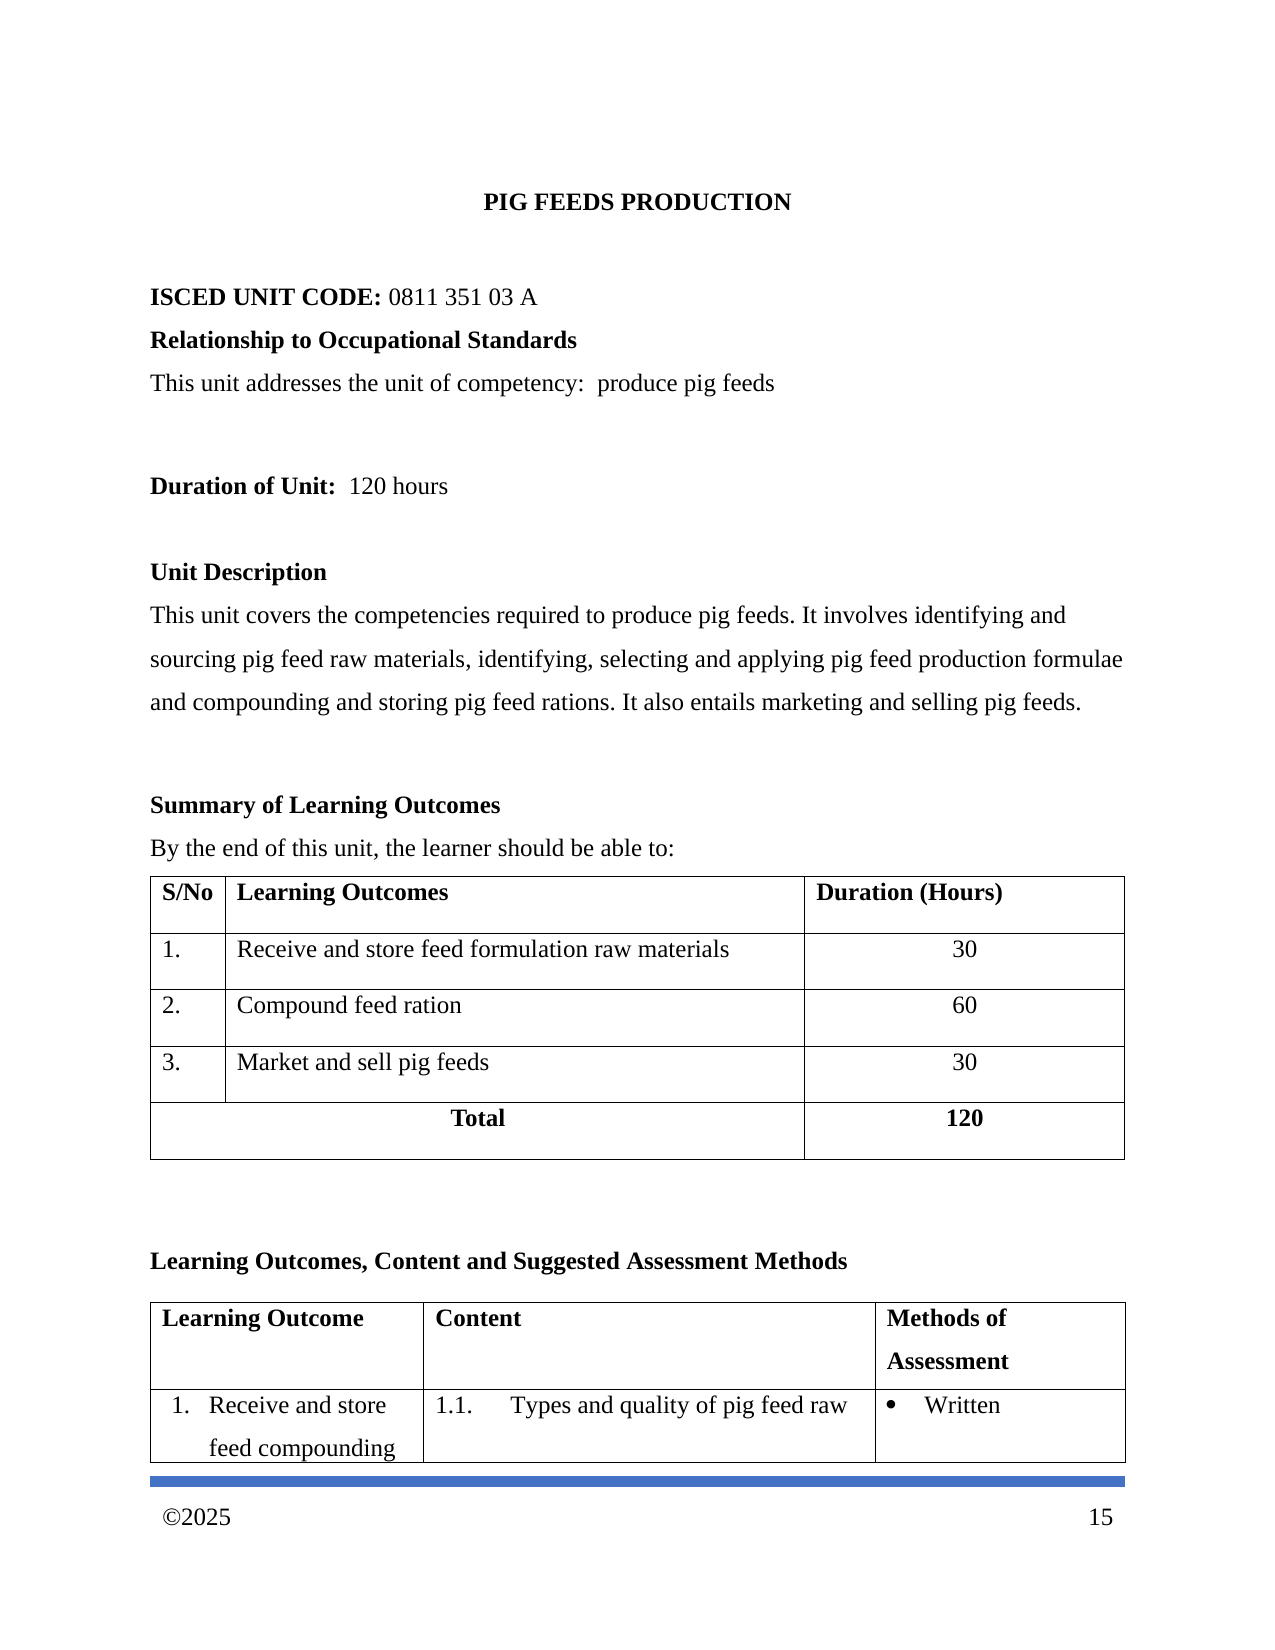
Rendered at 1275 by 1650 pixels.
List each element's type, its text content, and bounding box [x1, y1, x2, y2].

table_header S/No [151, 877, 225, 933]
table_header Learning Outcome [151, 1303, 423, 1389]
text This unit addresses the unit of competency: produce pig feeds [150, 368, 1125, 397]
table_cell 2. [151, 990, 225, 1046]
table_cell Compound feed ration [226, 990, 804, 1046]
text This unit covers the competencies required to produce pig feeds. It involves identifying and sourcing pig feed raw materials, identifying, selecting and applying pig feed production formulae and compounding and storing pig feed rations. It also entails marketing and selling pig feeds. [150, 601, 1125, 716]
table_header Duration (Hours) [805, 877, 1124, 933]
text By the end of this unit, the learner should be able to: [150, 833, 1125, 862]
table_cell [424, 1390, 875, 1462]
table_cell Total [151, 1103, 804, 1159]
table_header Learning Outcomes [226, 877, 804, 933]
table_cell Market and sell pig feeds [226, 1047, 804, 1102]
text Duration of Unit: 120 hours [150, 471, 1125, 500]
text Relationship to Occupational Standards [150, 325, 1125, 354]
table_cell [876, 1390, 1125, 1462]
table_cell 3. [151, 1047, 225, 1102]
table_cell 30 [805, 1047, 1124, 1102]
text Summary of Learning Outcomes [150, 790, 1125, 818]
text Learning Outcomes, Content and Suggested Assessment Methods [150, 1246, 1125, 1275]
table_cell Receive and store feed formulation raw materials [226, 934, 804, 989]
table_cell 30 [805, 934, 1124, 989]
text PIG FEEDS PRODUCTION [150, 187, 1125, 216]
table_header Content [424, 1303, 875, 1389]
table_cell 1. [151, 934, 225, 989]
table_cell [151, 1390, 423, 1462]
table_cell 120 [805, 1103, 1124, 1159]
table_header Methods of Assessment [876, 1303, 1125, 1389]
text Unit Description [150, 557, 1125, 586]
text ISCED UNIT CODE: 0811 351 03 A [150, 282, 1125, 311]
table_cell 60 [805, 990, 1124, 1046]
